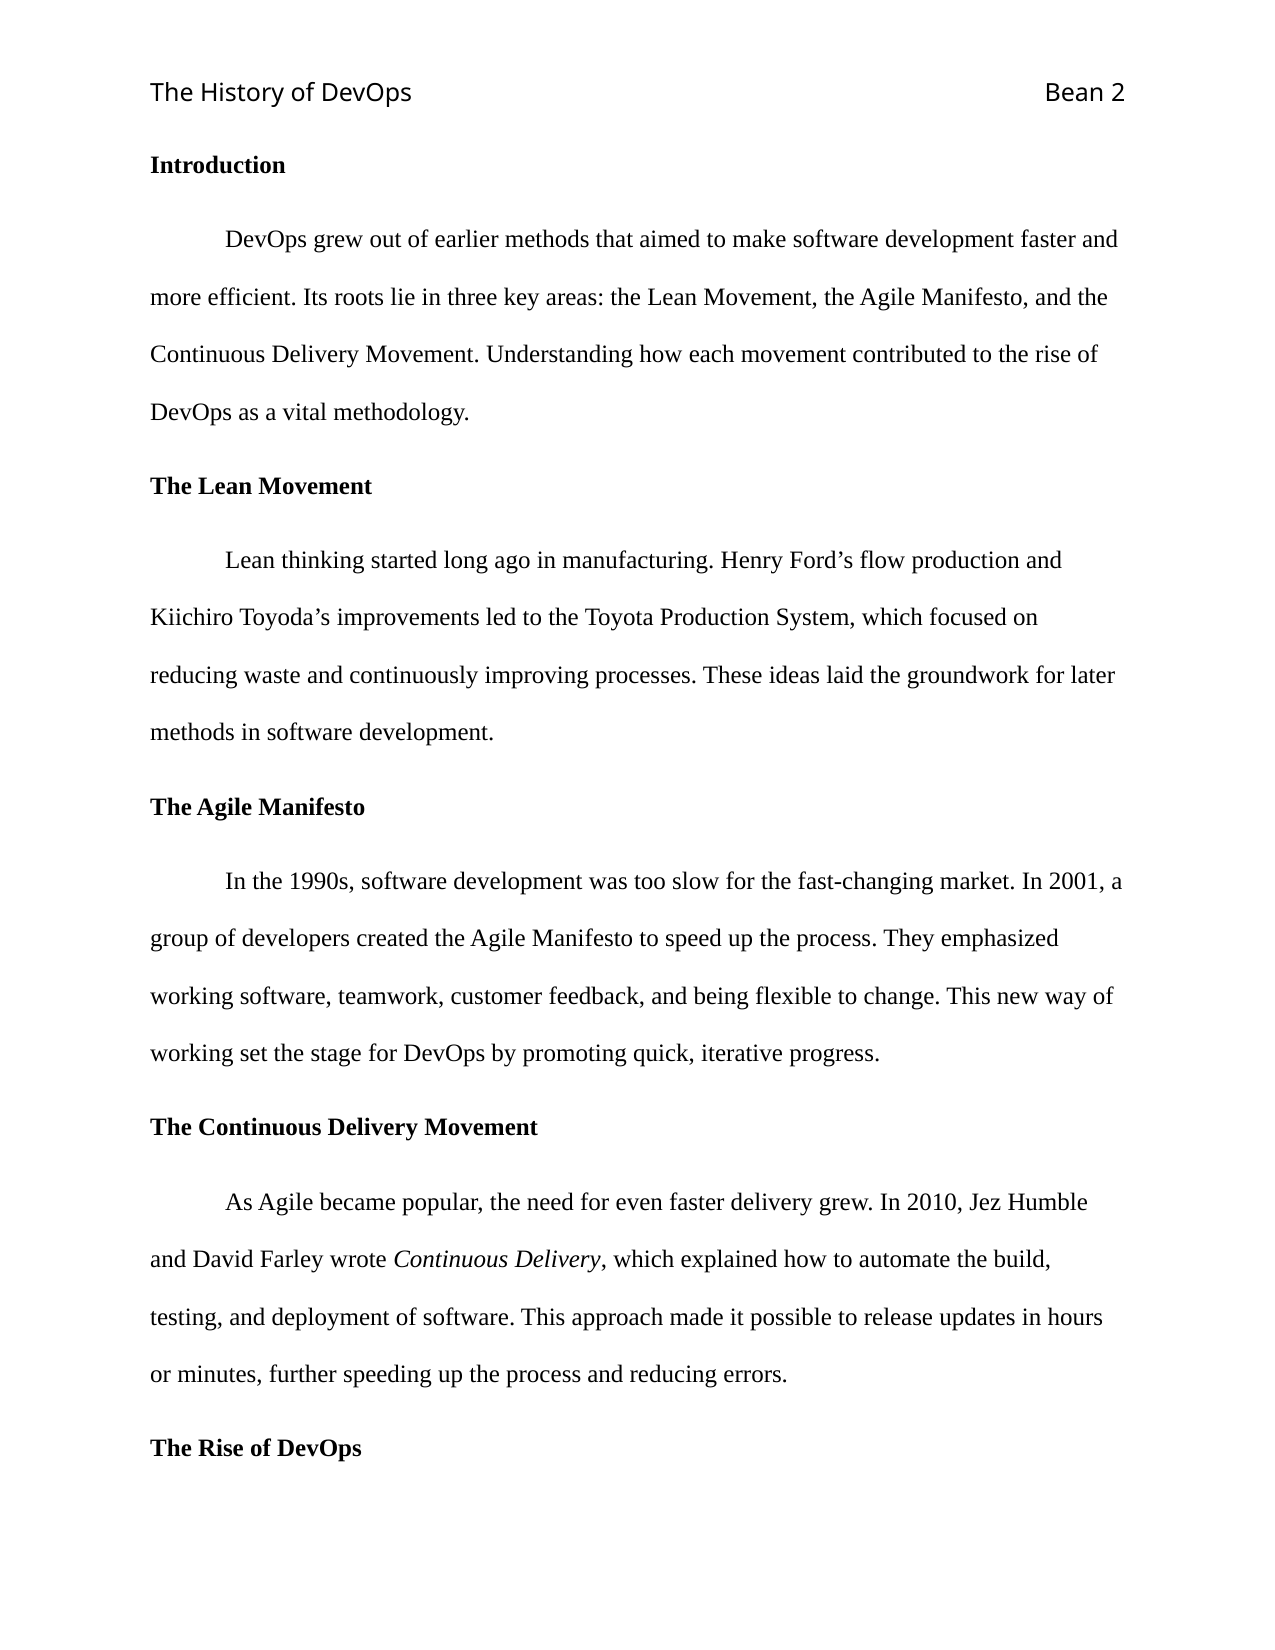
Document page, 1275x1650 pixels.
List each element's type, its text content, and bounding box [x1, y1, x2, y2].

text The Rise of DevOps [150, 1433, 1125, 1462]
text The Continuous Delivery Movement [150, 1112, 1125, 1141]
text DevOps grew out of earlier methods that aimed to make software development faster and more efficient. Its roots lie in three key areas: the Lean Movement, the Agile Manifesto, and the Continuous Delivery Movement. Understanding how each movement contributed to the rise of DevOps as a vital methodology. [150, 224, 1125, 425]
text As Agile became popular, the need for even faster delivery grew. In 2010, Jez Humble and David Farley wrote Continuous Delivery, which explained how to automate the build, testing, and deployment of software. This approach made it possible to release updates in hours or minutes, further speeding up the process and reducing errors. [150, 1187, 1125, 1388]
text Introduction [150, 150, 1125, 179]
text The Agile Manifesto [150, 792, 1125, 820]
text Lean thinking started long ago in manufacturing. Henry Ford’s flow production and Kiichiro Toyoda’s improvements led to the Toyota Production System, which focused on reducing waste and continuously improving processes. These ideas laid the groundwork for later methods in software development. [150, 545, 1125, 746]
text The Lean Movement [150, 471, 1125, 499]
text In the 1990s, software development was too slow for the fast-changing market. In 2001, a group of developers created the Agile Manifesto to speed up the process. They emphasized working software, teamwork, customer feedback, and being flexible to change. This new way of working set the stage for DevOps by promoting quick, iterative progress. [150, 866, 1125, 1067]
